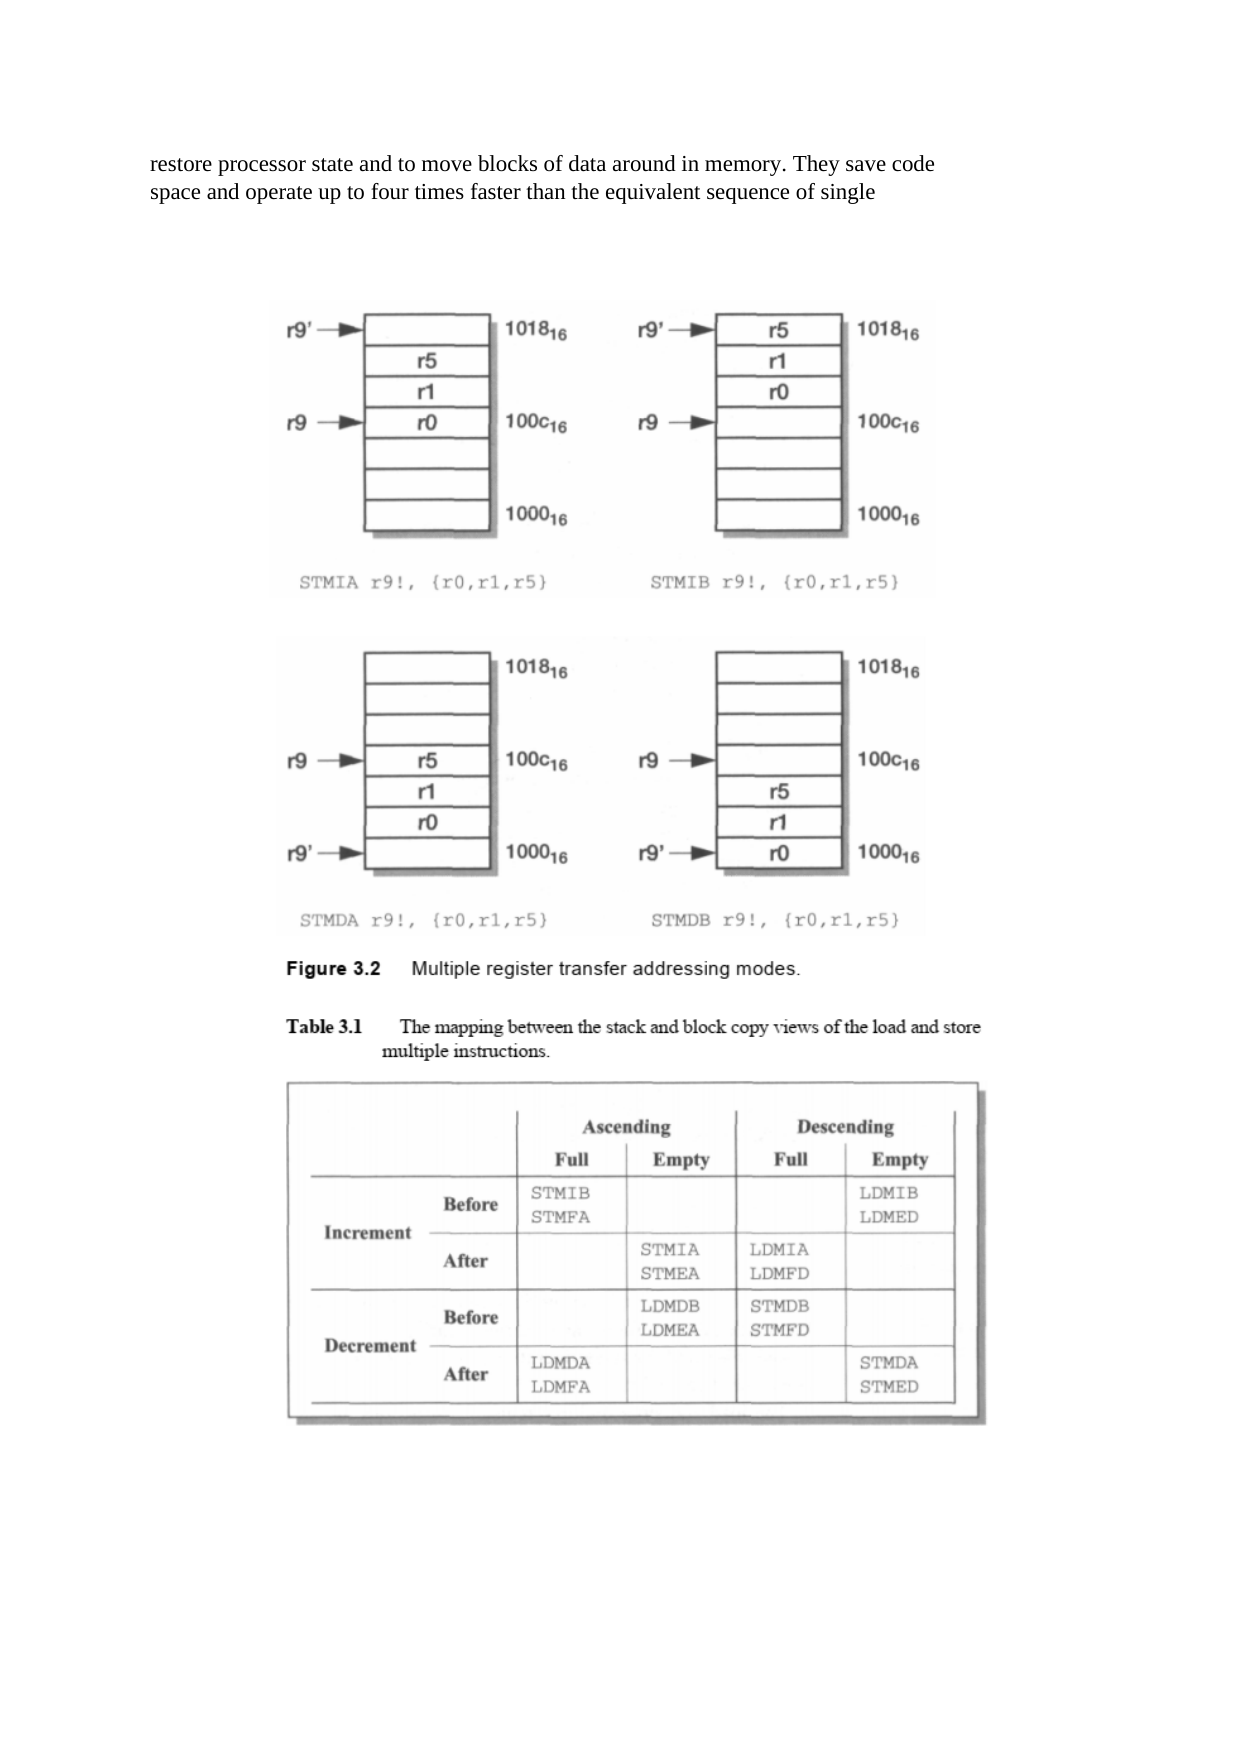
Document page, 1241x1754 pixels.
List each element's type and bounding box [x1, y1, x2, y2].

text [150, 150, 1090, 205]
picture [150, 268, 1091, 1532]
